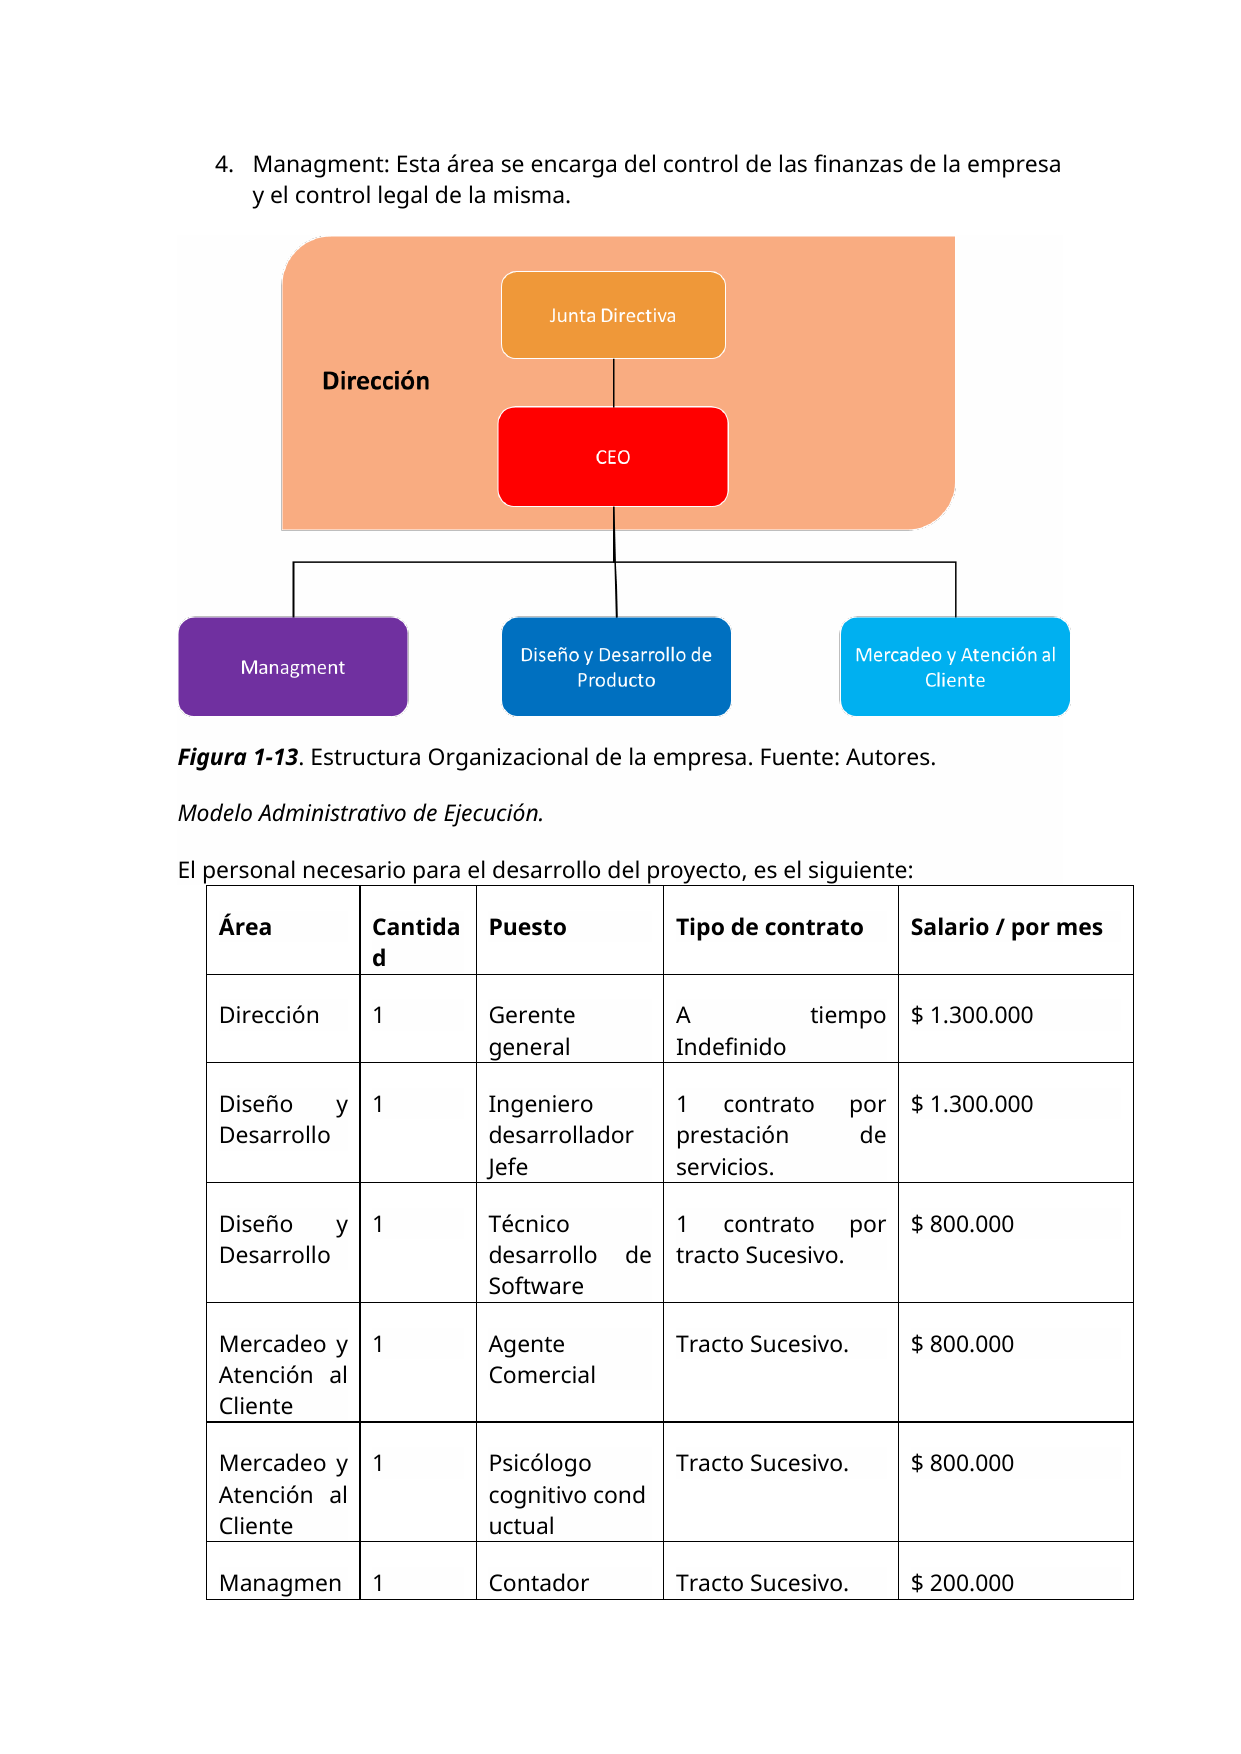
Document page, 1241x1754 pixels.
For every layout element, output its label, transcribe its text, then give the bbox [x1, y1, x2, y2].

text Figura 1-13. Estructura Organizacional de la empresa. Fuente: Autores. [177, 741, 1063, 772]
table_cell Tracto Sucesivo. [664, 1423, 898, 1541]
table_cell $ 800.000 [899, 1303, 1133, 1421]
picture [177, 235, 1074, 717]
table_cell $ 800.000 [899, 1423, 1133, 1541]
list Managment: Esta área se encarga del control de las finanzas de la empresa y el control legal de la misma. [215, 148, 1063, 210]
table_header Salario / por mes [899, 886, 1133, 973]
table_cell Técnico desarrollo de Software [477, 1183, 663, 1302]
table_cell 1 [361, 1303, 476, 1421]
text Modelo Administrativo de Ejecución. [177, 797, 1063, 829]
table_cell $ 1.300.000 [899, 1063, 1133, 1182]
table_header Puesto [477, 886, 663, 973]
text El personal necesario para el desarrollo del proyecto, es el siguiente: [177, 854, 1063, 885]
table_header Tipo de contrato [664, 886, 898, 973]
table_cell $ 1.300.000 [899, 975, 1133, 1062]
table_cell Psicólogo cognitivo conductual [477, 1423, 663, 1541]
table_cell Gerente general [477, 975, 663, 1062]
picture [974, 650, 978, 660]
table_cell 1 contrato por tracto Sucesivo. [664, 1183, 898, 1302]
table_cell $ 800.000 [899, 1183, 1133, 1302]
table_cell Mercadeo y Atención al Cliente [207, 1303, 359, 1421]
table_header Área [207, 886, 359, 973]
table_cell Diseño y Desarrollo [207, 1183, 359, 1302]
table_cell Tracto Sucesivo. [664, 1542, 898, 1598]
table_cell $ 200.000 [899, 1542, 1133, 1598]
table_cell 1 contrato por prestación de servicios. [664, 1063, 898, 1182]
table_cell 1 [361, 1423, 476, 1541]
table_cell Managment [207, 1542, 359, 1598]
table_cell Agente Comercial [477, 1303, 663, 1421]
table_header Cantidad [361, 886, 476, 973]
table_cell Tracto Sucesivo. [664, 1303, 898, 1421]
table_cell 1 [361, 1542, 476, 1598]
table_cell Mercadeo y Atención al Cliente [207, 1423, 359, 1541]
table_cell A tiempo Indefinido [664, 975, 898, 1062]
table_cell 1 [361, 1063, 476, 1182]
table_cell 1 [361, 975, 476, 1062]
table_cell Contador [477, 1542, 663, 1598]
table_cell Diseño y Desarrollo [207, 1063, 359, 1182]
table_cell Dirección [207, 975, 359, 1062]
table_cell 1 [361, 1183, 476, 1302]
table_cell Ingeniero desarrollador Jefe [477, 1063, 663, 1182]
